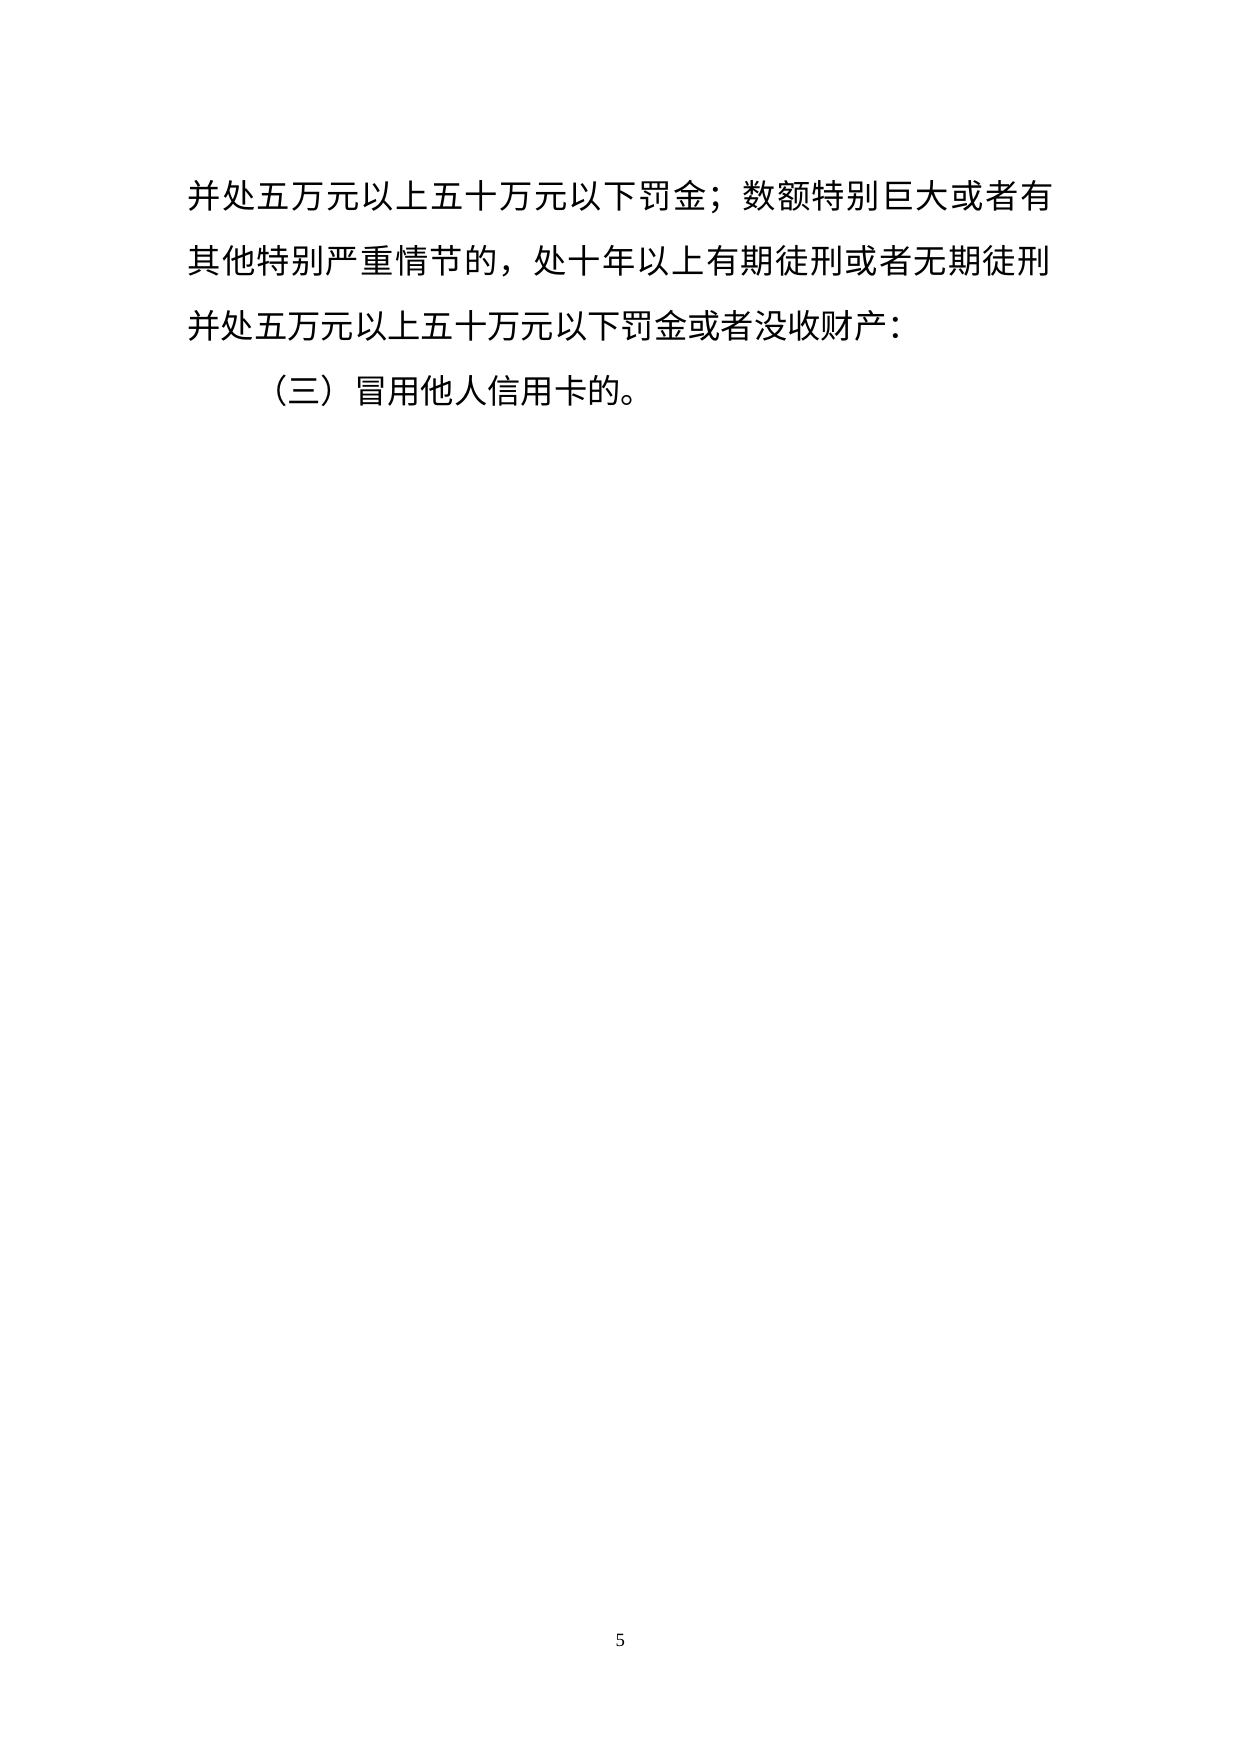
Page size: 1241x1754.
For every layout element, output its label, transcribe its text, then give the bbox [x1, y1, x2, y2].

text （三）冒用他人信用卡的。 [187, 357, 1053, 422]
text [187, 162, 1053, 357]
